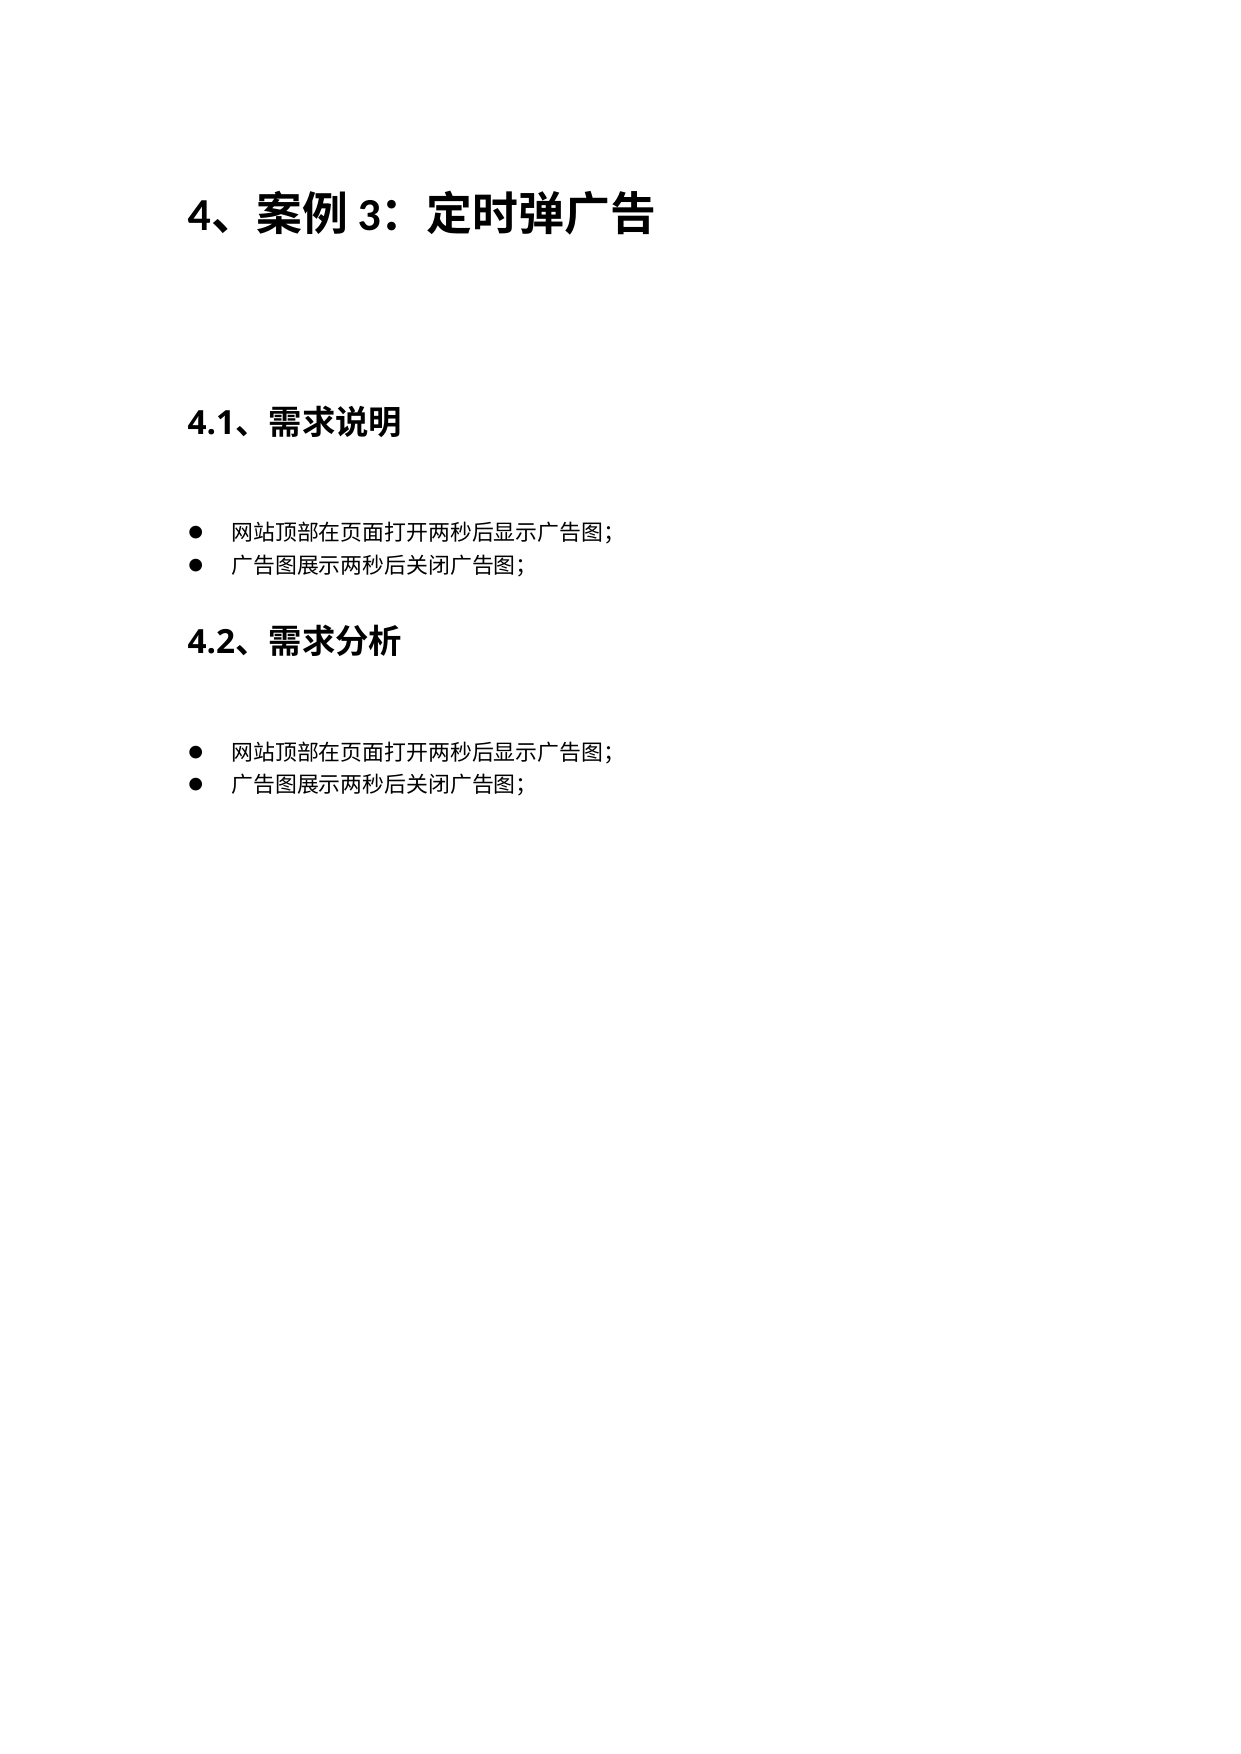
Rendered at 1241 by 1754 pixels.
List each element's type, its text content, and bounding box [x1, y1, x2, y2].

subtitle 4.1、需求说明 [187, 387, 1053, 452]
subtitle 4.2、需求分析 [187, 607, 1053, 672]
list 网站顶部在页面打开两秒后显示广告图； [187, 515, 1053, 547]
subtitle 4、案例3：定时弹广告 [187, 162, 1053, 259]
list 网站顶部在页面打开两秒后显示广告图； [187, 734, 1053, 767]
list 广告图展示两秒后关闭广告图； [187, 547, 1053, 580]
list 广告图展示两秒后关闭广告图； [187, 767, 1053, 799]
